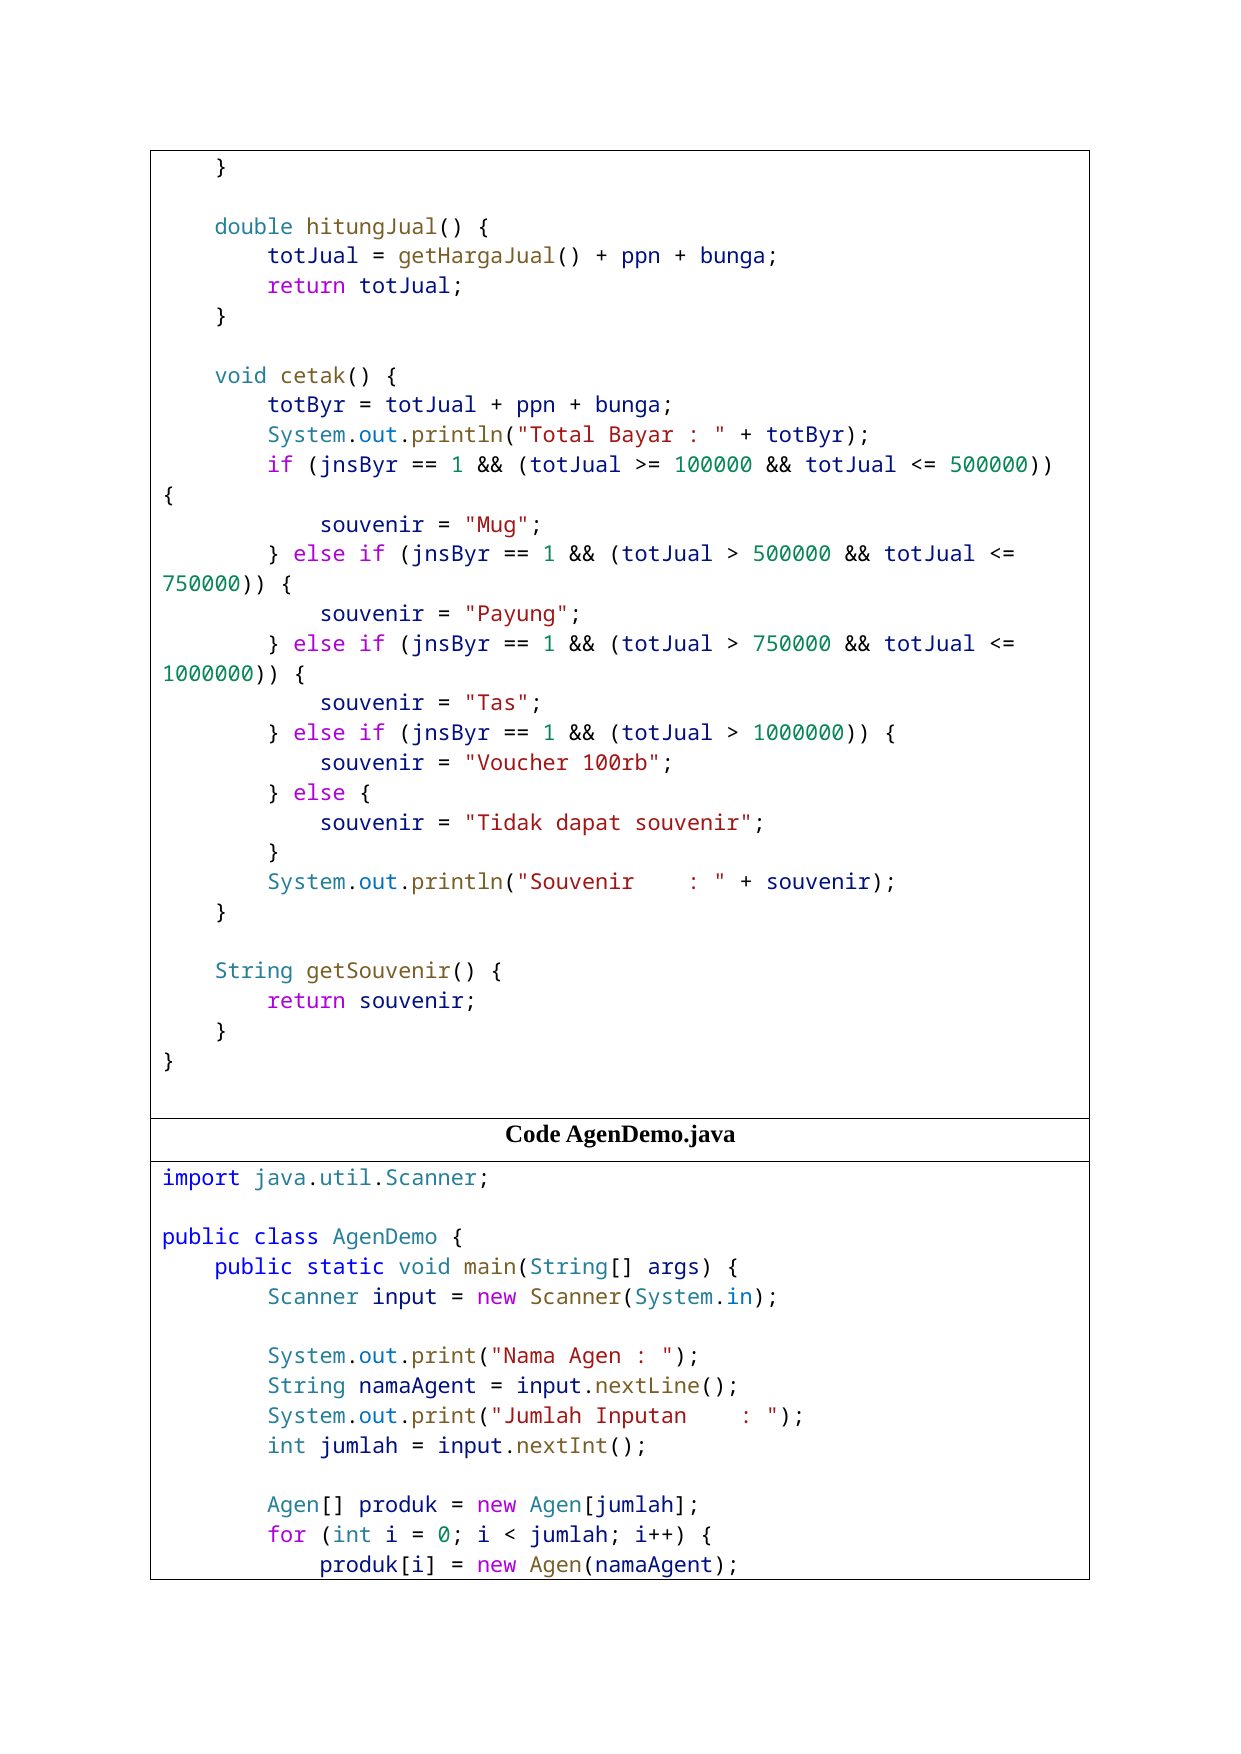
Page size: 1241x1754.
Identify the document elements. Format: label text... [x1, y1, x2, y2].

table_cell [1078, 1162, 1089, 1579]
table_cell Code AgenDemo.java [151, 1119, 1089, 1161]
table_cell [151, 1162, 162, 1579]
